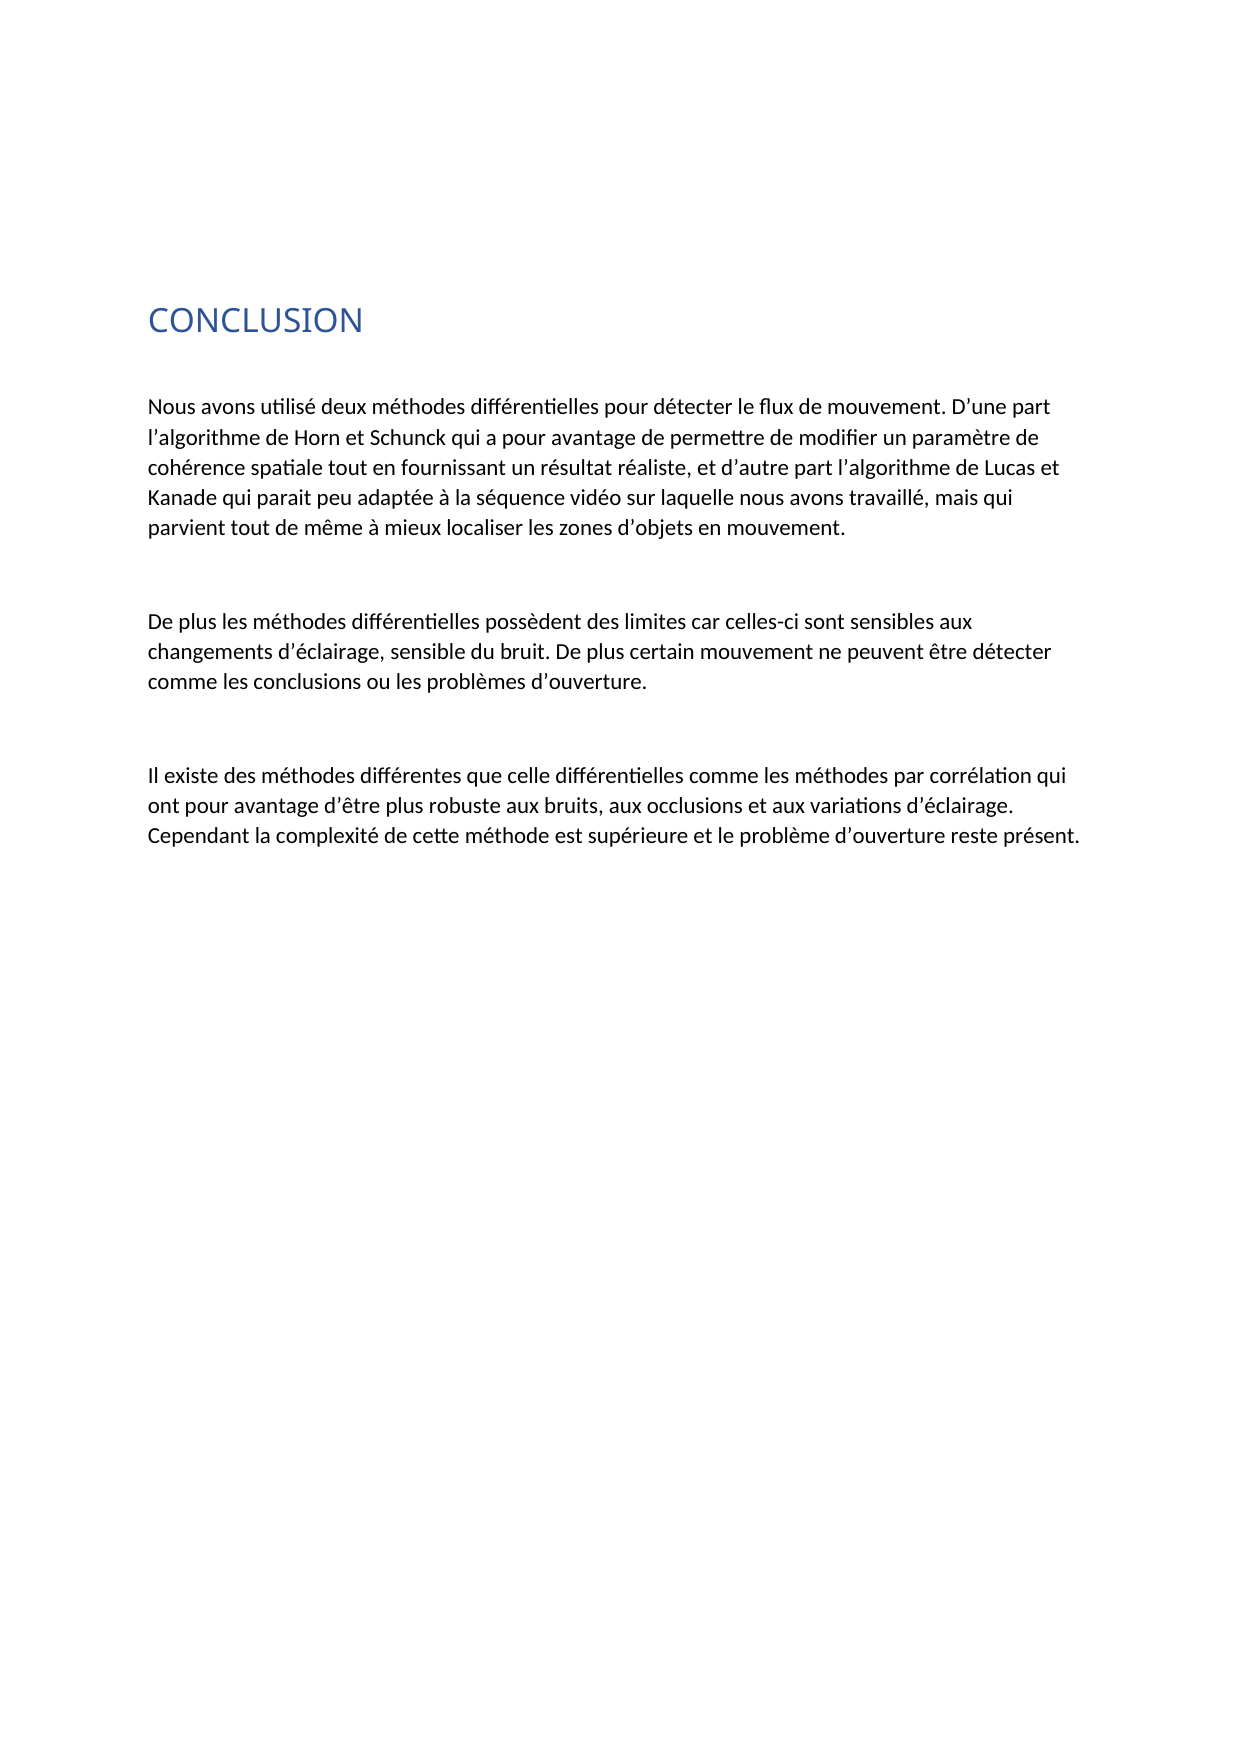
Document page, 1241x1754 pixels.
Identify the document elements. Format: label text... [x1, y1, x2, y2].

text De plus les méthodes différentielles possèdent des limites car celles-ci sont sensibles aux changements d’éclairage, sensible du bruit. De plus certain mouvement ne peuvent être détecter comme les conclusions ou les problèmes d’ouverture. [148, 607, 1093, 695]
subtitle CONCLUSION [148, 297, 1093, 342]
text Il existe des méthodes différentes que celle différentielles comme les méthodes par corrélation qui ont pour avantage d’être plus robuste aux bruits, aux occlusions et aux variations d’éclairage. Cependant la complexité de cette méthode est supérieure et le problème d’ouverture reste présent. [148, 761, 1093, 849]
text Nous avons utilisé deux méthodes différentielles pour détecter le flux de mouvement. D’une part l’algorithme de Horn et Schunck qui a pour avantage de permettre de modifier un paramètre de cohérence spatiale tout en fournissant un résultat réaliste, et d’autre part l’algorithme de Lucas et Kanade qui parait peu adaptée à la séquence vidéo sur laquelle nous avons travaillé, mais qui parvient tout de même à mieux localiser les zones d’objets en mouvement. [148, 392, 1093, 541]
